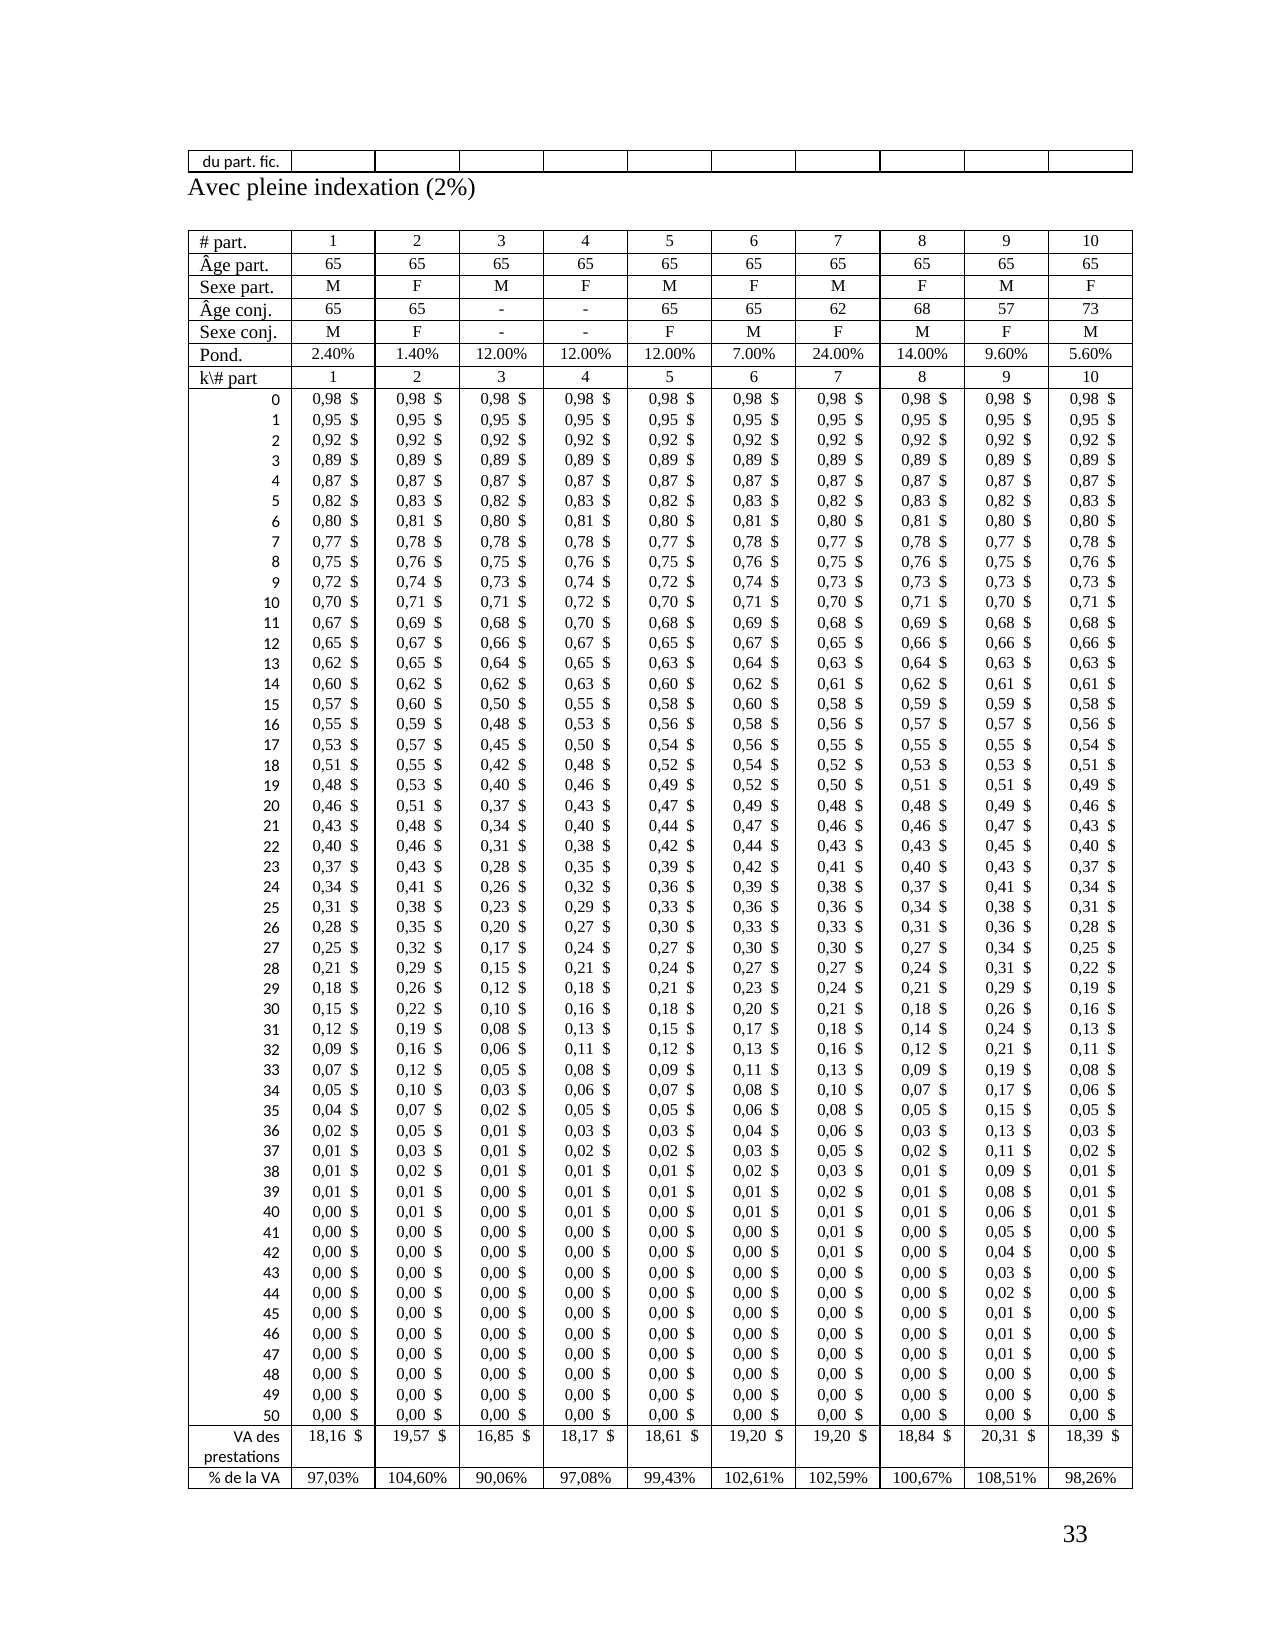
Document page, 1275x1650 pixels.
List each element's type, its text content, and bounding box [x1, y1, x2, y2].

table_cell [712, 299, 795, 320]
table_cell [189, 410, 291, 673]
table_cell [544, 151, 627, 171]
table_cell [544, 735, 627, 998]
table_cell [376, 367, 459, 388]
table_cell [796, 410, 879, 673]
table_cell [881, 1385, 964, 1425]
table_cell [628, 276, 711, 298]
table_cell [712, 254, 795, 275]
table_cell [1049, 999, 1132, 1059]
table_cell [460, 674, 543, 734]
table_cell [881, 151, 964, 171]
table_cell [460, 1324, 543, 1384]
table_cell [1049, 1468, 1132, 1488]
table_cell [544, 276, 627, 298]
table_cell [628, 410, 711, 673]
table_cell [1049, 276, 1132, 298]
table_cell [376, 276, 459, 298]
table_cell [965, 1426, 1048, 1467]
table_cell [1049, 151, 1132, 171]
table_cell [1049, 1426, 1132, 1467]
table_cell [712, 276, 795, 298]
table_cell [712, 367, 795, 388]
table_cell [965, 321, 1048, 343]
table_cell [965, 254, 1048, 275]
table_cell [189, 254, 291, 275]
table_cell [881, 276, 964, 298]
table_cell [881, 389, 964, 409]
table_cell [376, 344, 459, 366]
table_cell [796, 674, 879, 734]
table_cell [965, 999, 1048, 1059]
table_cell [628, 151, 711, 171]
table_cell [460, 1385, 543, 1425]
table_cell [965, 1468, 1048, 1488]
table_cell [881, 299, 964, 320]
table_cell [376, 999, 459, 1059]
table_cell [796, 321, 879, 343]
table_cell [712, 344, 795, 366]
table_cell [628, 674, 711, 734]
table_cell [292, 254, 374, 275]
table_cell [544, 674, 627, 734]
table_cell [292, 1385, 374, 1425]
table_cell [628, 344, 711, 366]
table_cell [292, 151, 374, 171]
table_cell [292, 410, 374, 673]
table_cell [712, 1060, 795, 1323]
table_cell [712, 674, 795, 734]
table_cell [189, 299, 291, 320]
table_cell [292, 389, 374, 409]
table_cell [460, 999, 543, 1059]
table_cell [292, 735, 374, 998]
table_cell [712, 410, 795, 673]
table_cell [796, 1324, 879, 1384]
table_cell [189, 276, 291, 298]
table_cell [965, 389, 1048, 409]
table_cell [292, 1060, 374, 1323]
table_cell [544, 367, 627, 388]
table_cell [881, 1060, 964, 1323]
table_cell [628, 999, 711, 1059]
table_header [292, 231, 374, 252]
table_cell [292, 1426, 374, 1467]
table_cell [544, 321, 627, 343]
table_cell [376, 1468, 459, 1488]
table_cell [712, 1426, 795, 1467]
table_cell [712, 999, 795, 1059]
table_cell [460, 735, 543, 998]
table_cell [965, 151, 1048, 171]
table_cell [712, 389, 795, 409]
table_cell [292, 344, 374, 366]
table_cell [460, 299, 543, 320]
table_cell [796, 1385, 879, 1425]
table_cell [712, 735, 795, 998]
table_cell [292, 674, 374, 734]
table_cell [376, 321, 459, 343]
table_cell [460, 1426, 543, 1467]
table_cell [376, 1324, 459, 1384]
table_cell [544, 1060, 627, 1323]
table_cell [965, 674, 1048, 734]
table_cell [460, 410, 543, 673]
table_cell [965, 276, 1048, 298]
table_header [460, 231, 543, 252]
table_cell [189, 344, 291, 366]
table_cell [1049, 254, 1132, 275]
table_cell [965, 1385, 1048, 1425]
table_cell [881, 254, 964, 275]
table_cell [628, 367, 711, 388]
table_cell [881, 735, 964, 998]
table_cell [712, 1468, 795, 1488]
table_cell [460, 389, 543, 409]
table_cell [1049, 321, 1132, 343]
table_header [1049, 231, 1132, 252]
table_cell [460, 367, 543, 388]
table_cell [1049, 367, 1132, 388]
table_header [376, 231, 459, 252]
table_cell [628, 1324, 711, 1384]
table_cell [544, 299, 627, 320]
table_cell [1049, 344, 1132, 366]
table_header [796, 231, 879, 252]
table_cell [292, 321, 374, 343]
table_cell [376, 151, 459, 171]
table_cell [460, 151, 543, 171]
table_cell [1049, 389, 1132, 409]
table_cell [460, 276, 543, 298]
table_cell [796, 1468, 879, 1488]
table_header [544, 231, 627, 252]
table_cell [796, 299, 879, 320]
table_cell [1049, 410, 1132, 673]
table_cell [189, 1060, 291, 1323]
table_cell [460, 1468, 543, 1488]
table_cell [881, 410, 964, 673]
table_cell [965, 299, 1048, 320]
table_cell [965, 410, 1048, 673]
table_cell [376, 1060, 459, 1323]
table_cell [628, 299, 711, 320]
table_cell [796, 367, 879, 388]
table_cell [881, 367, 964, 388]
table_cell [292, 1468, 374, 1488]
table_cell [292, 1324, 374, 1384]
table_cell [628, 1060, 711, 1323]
text Avec pleine indexation (2%) [187, 172, 1087, 201]
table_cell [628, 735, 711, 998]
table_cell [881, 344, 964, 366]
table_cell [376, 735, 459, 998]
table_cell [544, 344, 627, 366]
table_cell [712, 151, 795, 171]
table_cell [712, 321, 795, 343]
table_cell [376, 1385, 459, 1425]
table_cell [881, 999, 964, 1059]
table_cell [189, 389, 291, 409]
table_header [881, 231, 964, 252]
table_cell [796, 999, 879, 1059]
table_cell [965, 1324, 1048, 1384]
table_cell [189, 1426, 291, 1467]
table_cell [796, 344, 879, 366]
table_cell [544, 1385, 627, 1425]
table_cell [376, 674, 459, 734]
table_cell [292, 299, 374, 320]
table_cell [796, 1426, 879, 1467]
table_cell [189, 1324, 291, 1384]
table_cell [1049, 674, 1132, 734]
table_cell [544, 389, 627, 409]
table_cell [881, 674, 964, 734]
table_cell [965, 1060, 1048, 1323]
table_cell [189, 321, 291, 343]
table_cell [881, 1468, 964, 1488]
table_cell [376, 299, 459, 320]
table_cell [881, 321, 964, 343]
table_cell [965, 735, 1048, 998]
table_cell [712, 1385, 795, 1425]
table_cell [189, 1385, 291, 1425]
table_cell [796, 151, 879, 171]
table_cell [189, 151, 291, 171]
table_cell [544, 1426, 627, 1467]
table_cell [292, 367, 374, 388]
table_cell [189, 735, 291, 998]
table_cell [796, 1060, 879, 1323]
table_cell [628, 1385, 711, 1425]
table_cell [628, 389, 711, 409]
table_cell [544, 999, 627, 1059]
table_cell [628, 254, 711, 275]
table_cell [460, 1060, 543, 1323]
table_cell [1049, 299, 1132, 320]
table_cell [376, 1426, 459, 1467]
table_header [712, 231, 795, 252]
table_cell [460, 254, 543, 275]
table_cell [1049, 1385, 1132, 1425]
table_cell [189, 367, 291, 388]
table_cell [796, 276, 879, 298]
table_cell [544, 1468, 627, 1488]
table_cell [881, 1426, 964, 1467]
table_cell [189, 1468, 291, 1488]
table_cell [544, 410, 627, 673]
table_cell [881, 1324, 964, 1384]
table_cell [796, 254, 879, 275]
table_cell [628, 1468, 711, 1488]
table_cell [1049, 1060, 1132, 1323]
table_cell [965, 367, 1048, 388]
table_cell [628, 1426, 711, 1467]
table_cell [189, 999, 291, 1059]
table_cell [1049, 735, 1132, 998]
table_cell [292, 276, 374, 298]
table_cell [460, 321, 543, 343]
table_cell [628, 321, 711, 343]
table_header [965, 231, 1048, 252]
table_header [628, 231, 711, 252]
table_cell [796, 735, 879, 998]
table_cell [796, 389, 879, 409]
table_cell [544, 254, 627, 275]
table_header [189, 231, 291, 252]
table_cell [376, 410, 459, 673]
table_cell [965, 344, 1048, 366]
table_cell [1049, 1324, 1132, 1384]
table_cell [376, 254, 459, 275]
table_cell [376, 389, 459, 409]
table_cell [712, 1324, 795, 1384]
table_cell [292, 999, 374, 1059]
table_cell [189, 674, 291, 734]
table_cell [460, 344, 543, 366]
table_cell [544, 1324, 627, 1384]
